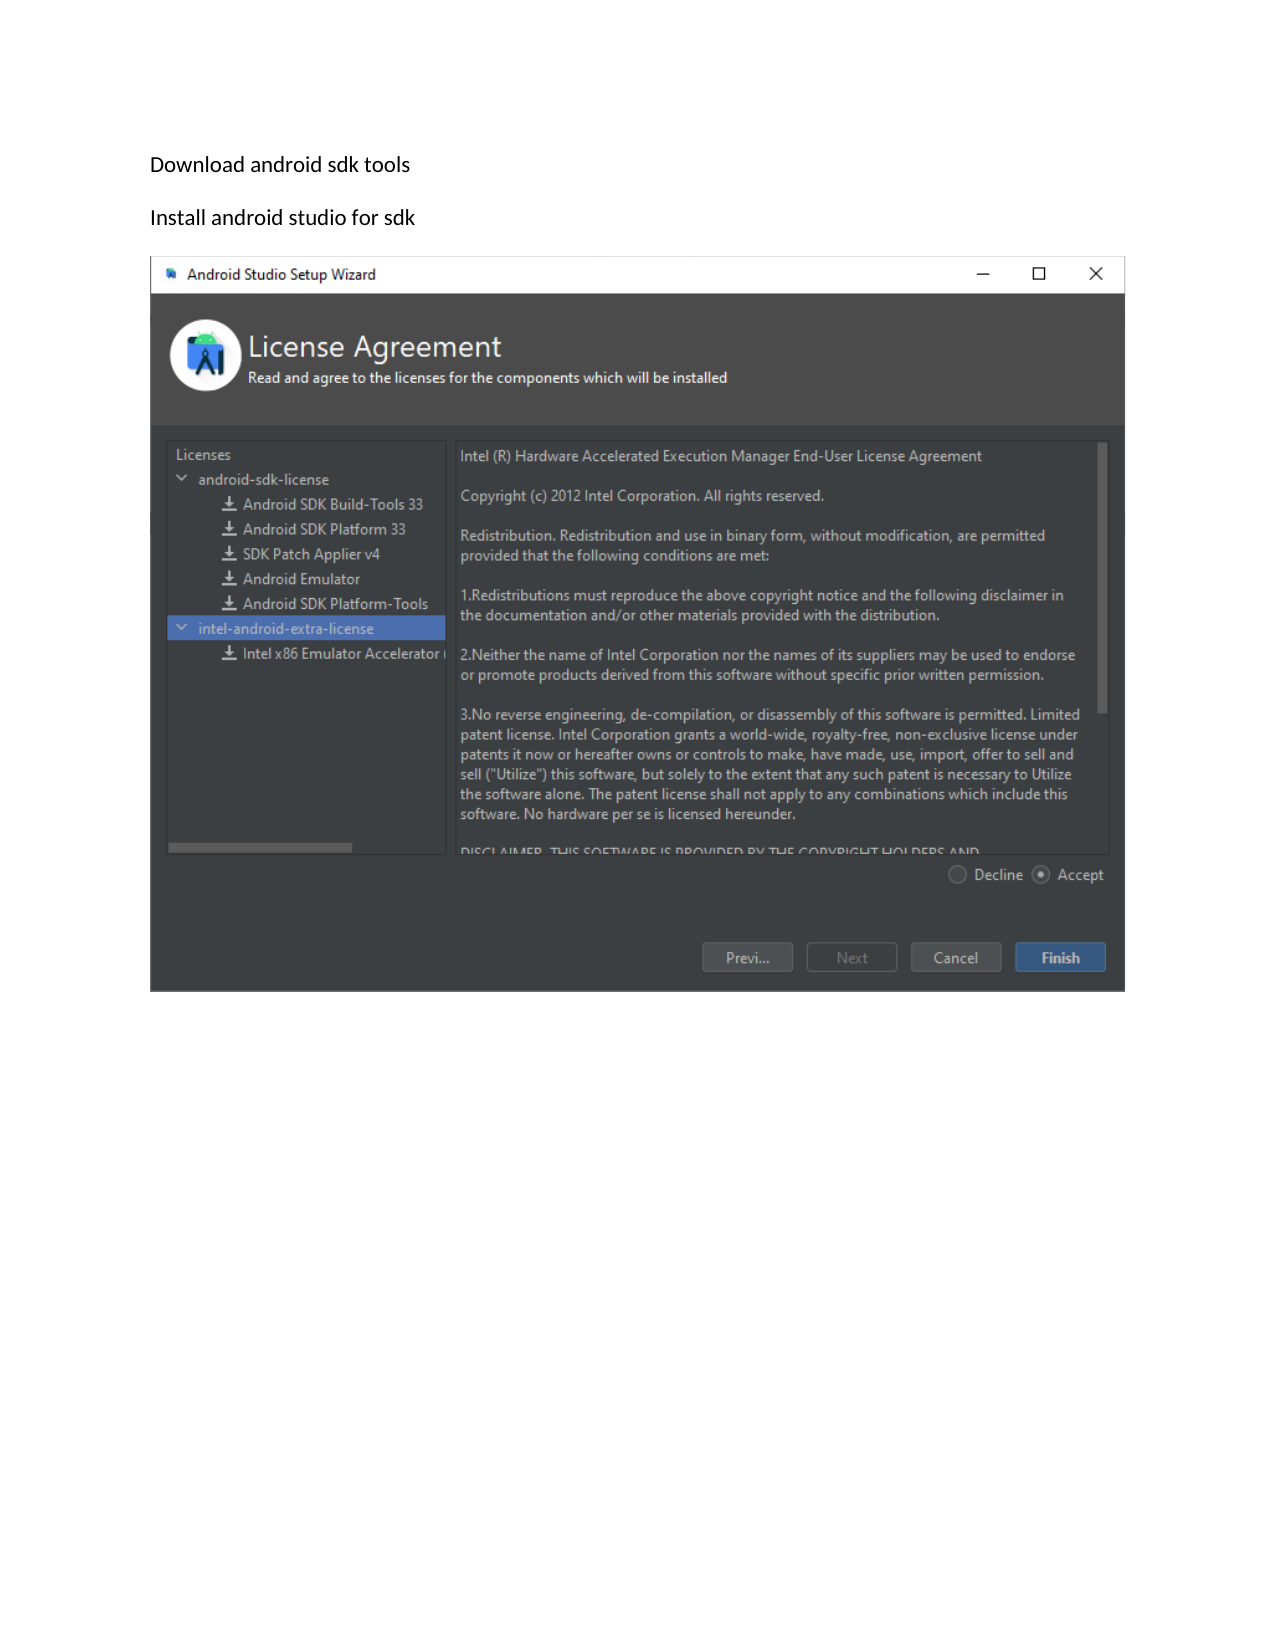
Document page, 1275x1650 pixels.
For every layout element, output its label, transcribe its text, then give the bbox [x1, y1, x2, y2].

picture [150, 256, 1125, 992]
text Download android sdk tools [150, 150, 1125, 178]
text Install android studio for sdk [150, 203, 1125, 231]
